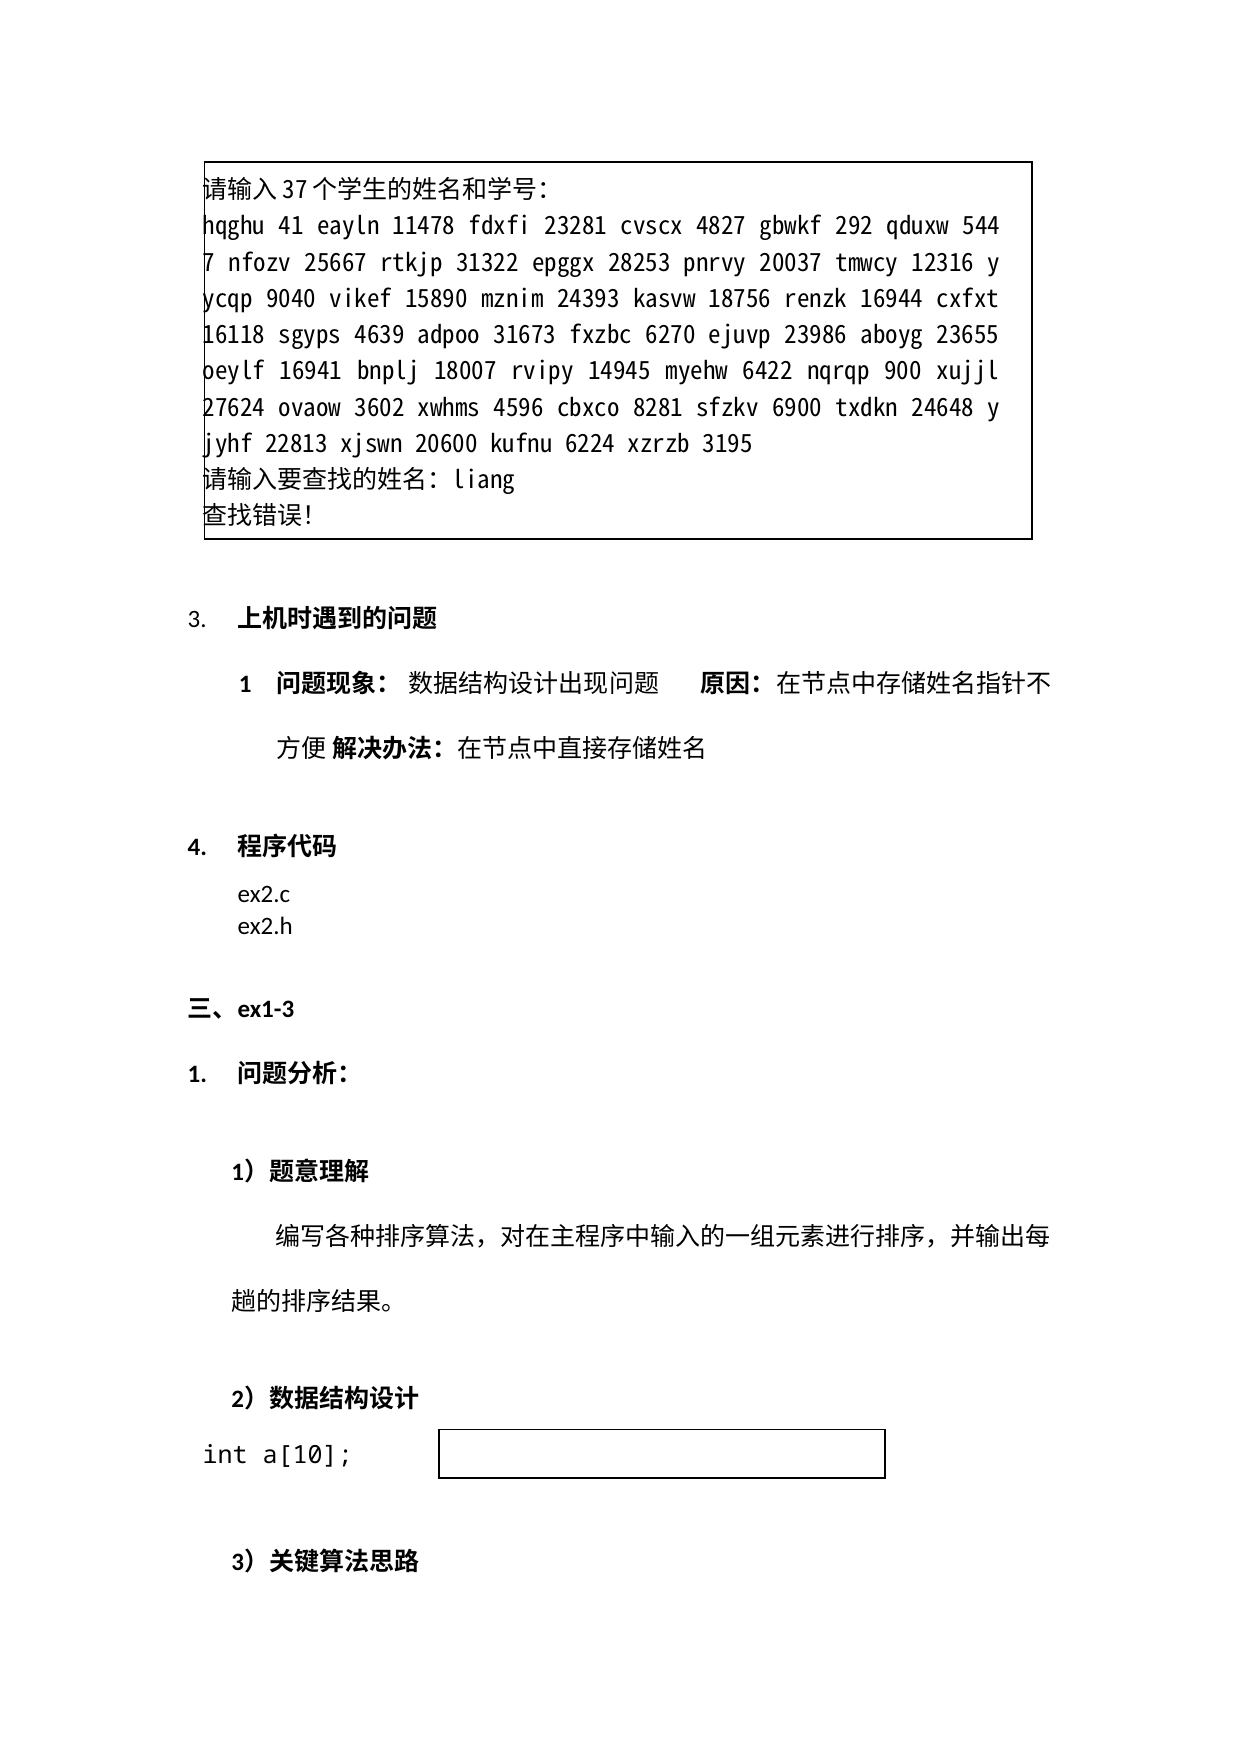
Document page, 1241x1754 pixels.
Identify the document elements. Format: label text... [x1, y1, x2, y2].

text ex2.h [237, 909, 1053, 942]
list 问题分析： [187, 1039, 1053, 1104]
list 上机时遇到的问题 [187, 584, 1053, 649]
text 三、ex1-3 [187, 974, 1053, 1039]
text ex2.c [237, 877, 1053, 909]
list 问题现象： 数据结构设计出现问题 原因：在节点中存储姓名指针不方便 解决办法：在节点中直接存储姓名 [239, 649, 1053, 779]
text 编写各种排序算法，对在主程序中输入的一组元素进行排序，并输出每趟的排序结果。 [231, 1202, 1053, 1332]
list 数据结构设计 [231, 1364, 1053, 1429]
list 题意理解 [231, 1137, 1053, 1202]
list 关键算法思路 [231, 1527, 1053, 1592]
list 程序代码 [187, 812, 1053, 877]
